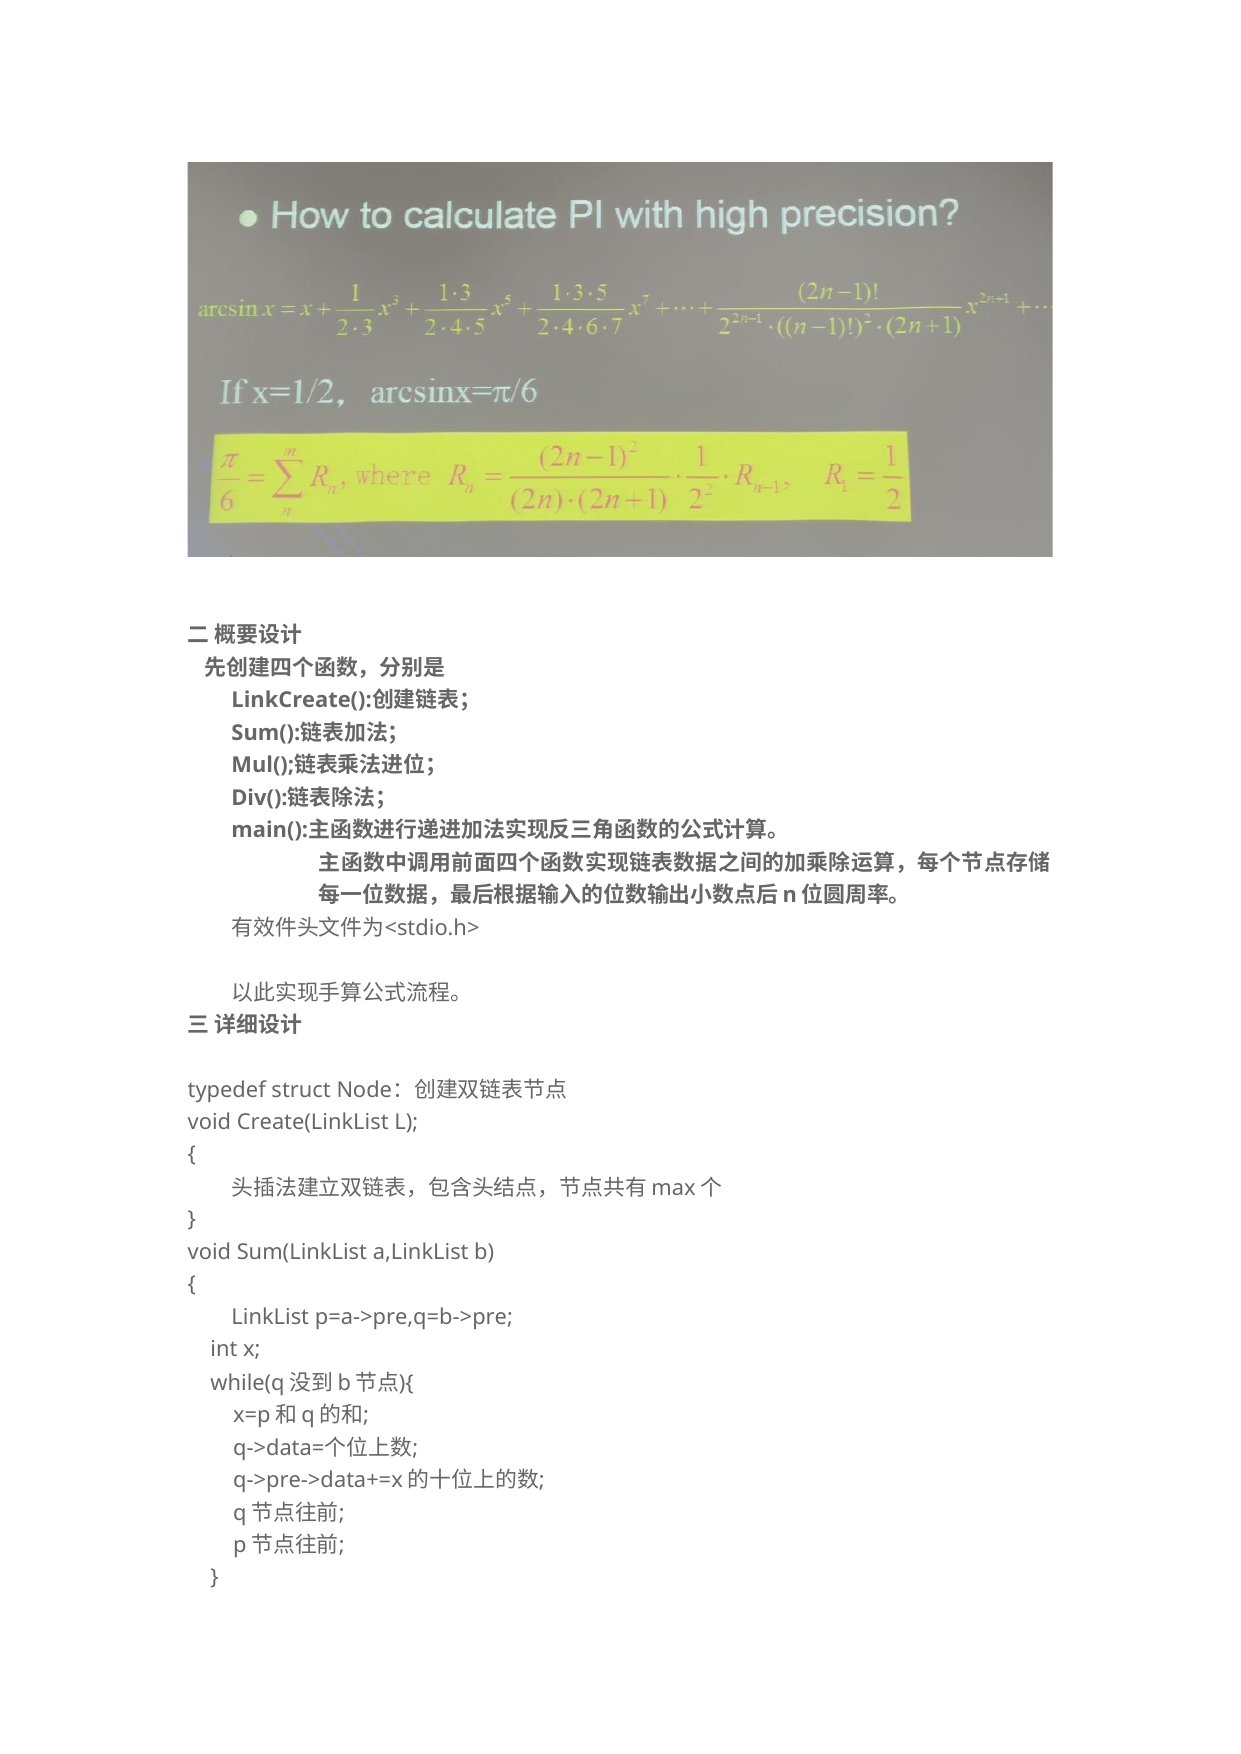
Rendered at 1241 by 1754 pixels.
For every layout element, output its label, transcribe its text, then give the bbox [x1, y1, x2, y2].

text 头插法建立双链表，包含头结点，节点共有max个 [187, 1169, 1053, 1202]
text Mul();链表乘法进位； [187, 747, 1053, 779]
text p节点往前; [187, 1527, 1053, 1559]
text 以此实现手算公式流程。 [187, 974, 1053, 1007]
text Div():链表除法； [187, 779, 1053, 812]
text { [187, 1267, 1053, 1299]
text 先创建四个函数，分别是 [187, 649, 1053, 682]
text main():主函数进行递进加法实现反三角函数的公式计算。 [187, 812, 1053, 844]
text 主函数中调用前面四个函数实现链表数据之间的加乘除运算，每个节点存储每一位数据，最后根据输入的位数输出小数点后n位圆周率。 [319, 844, 1053, 909]
text x=p和q的和; [187, 1397, 1053, 1429]
text typedef struct Node：创建双链表节点 [187, 1072, 1053, 1104]
text void Create(LinkList L); [187, 1104, 1053, 1137]
text LinkList p=a->pre,q=b->pre; [187, 1299, 1053, 1332]
text q->pre->data+=x的十位上的数; [187, 1462, 1053, 1494]
text q节点往前; [187, 1494, 1053, 1527]
text void Sum(LinkList a,LinkList b) [187, 1234, 1053, 1267]
text Sum():链表加法； [187, 714, 1053, 747]
text } [187, 1559, 1053, 1592]
text } [187, 1202, 1053, 1234]
text LinkCreate():创建链表； [187, 682, 1053, 714]
text q->data=个位上数; [187, 1429, 1053, 1462]
picture [187, 162, 1053, 557]
text int x; [187, 1332, 1053, 1364]
text while(q没到b节点){ [187, 1364, 1053, 1397]
text { [187, 1137, 1053, 1169]
text 有效件头文件为<stdio.h> [187, 909, 1053, 942]
text 三 详细设计 [187, 1007, 1053, 1039]
text 二 概要设计 [187, 617, 1053, 649]
